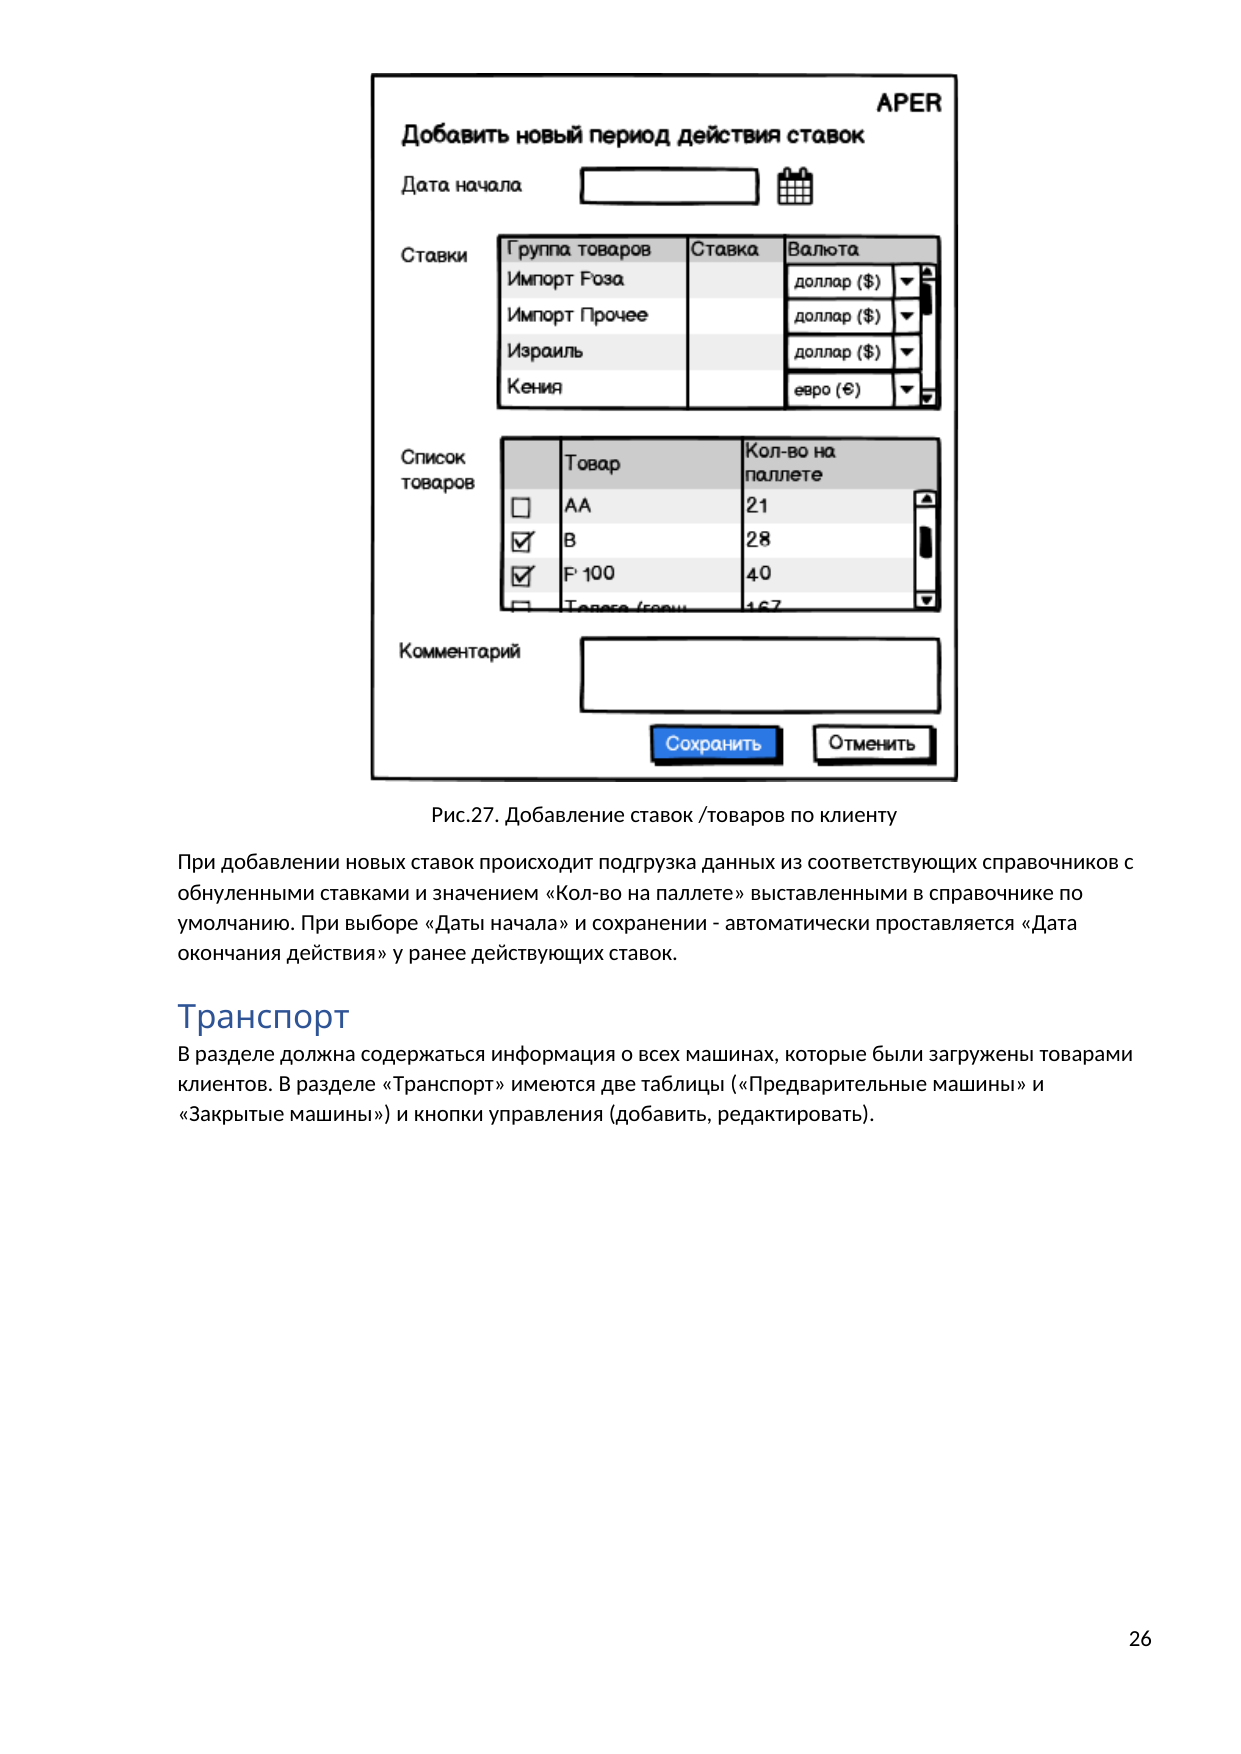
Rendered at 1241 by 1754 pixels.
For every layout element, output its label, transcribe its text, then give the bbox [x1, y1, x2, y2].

subtitle Транспорт [177, 993, 1152, 1039]
picture [370, 73, 959, 782]
text При добавлении новых ставок происходит подгрузка данных из соответствующих справочников с обнуленными ставками и значением «Кол-во на паллете» выставленными в справочнике по умолчанию. При выборе «Даты начала» и сохранении - автоматически проставляется «Дата окончания действия» у ранее действующих ставок. [177, 847, 1152, 966]
text Рис.27. Добавление ставок /товаров по клиенту [177, 801, 1152, 829]
text В разделе должна содержаться информация о всех машинах, которые были загружены товарами клиентов. В разделе «Транспорт» имеются две таблицы («Предварительные машины» и «Закрытые машины») и кнопки управления (добавить, редактировать). [177, 1039, 1152, 1127]
